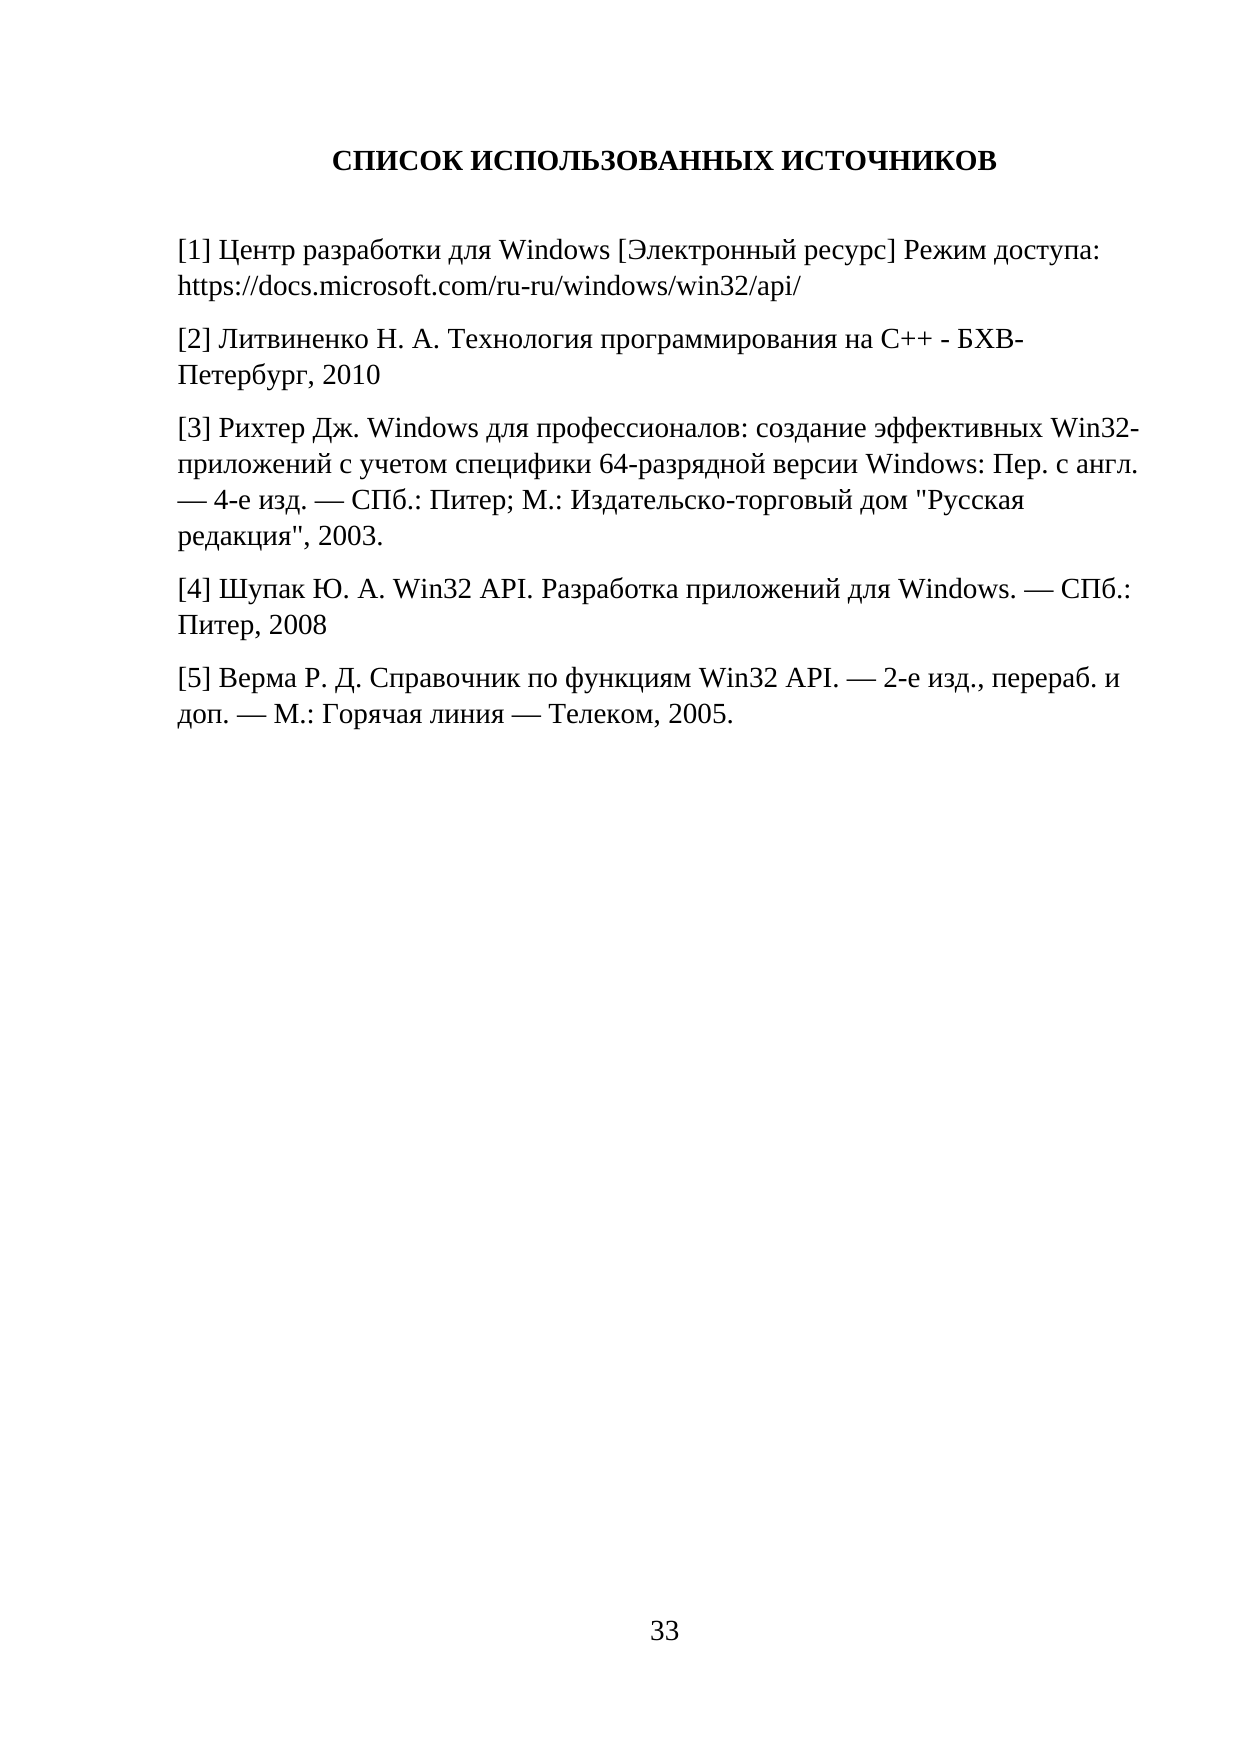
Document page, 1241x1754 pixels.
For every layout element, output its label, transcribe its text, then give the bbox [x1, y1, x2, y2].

text [4] Шупак Ю. А. Win32 API. Разработка приложений для Windows. — СПб.: Питер, 2008 [177, 571, 1152, 641]
text [3] Рихтер Дж. Windows для профессионалов: создание эффективных Win32- приложений с учетом специфики 64-разрядной версии Windows: Пер. с англ. — 4-е изд. — СПб.: Питер; М.: Издательско-торговый дом "Русская редакция", 2003. [177, 410, 1152, 552]
text [1] Центр разработки для Windows [Электронный ресурс] Режим доступа: https://docs.microsoft.com/ru-ru/windows/win32/api/ [177, 232, 1152, 302]
subtitle СПИСОК ИСПОЛЬЗОВАННЫХ ИСТОЧНИКОВ [177, 143, 1152, 177]
text [5] Верма Р. Д. Справочник по функциям Win32 API. — 2-е изд., перераб. и доп. — М.: Горячая линия — Телеком, 2005. [177, 660, 1152, 730]
text [2] Литвиненко Н. А. Технология программирования на С++ - БХВ-Петербург, 2010 [177, 321, 1152, 391]
